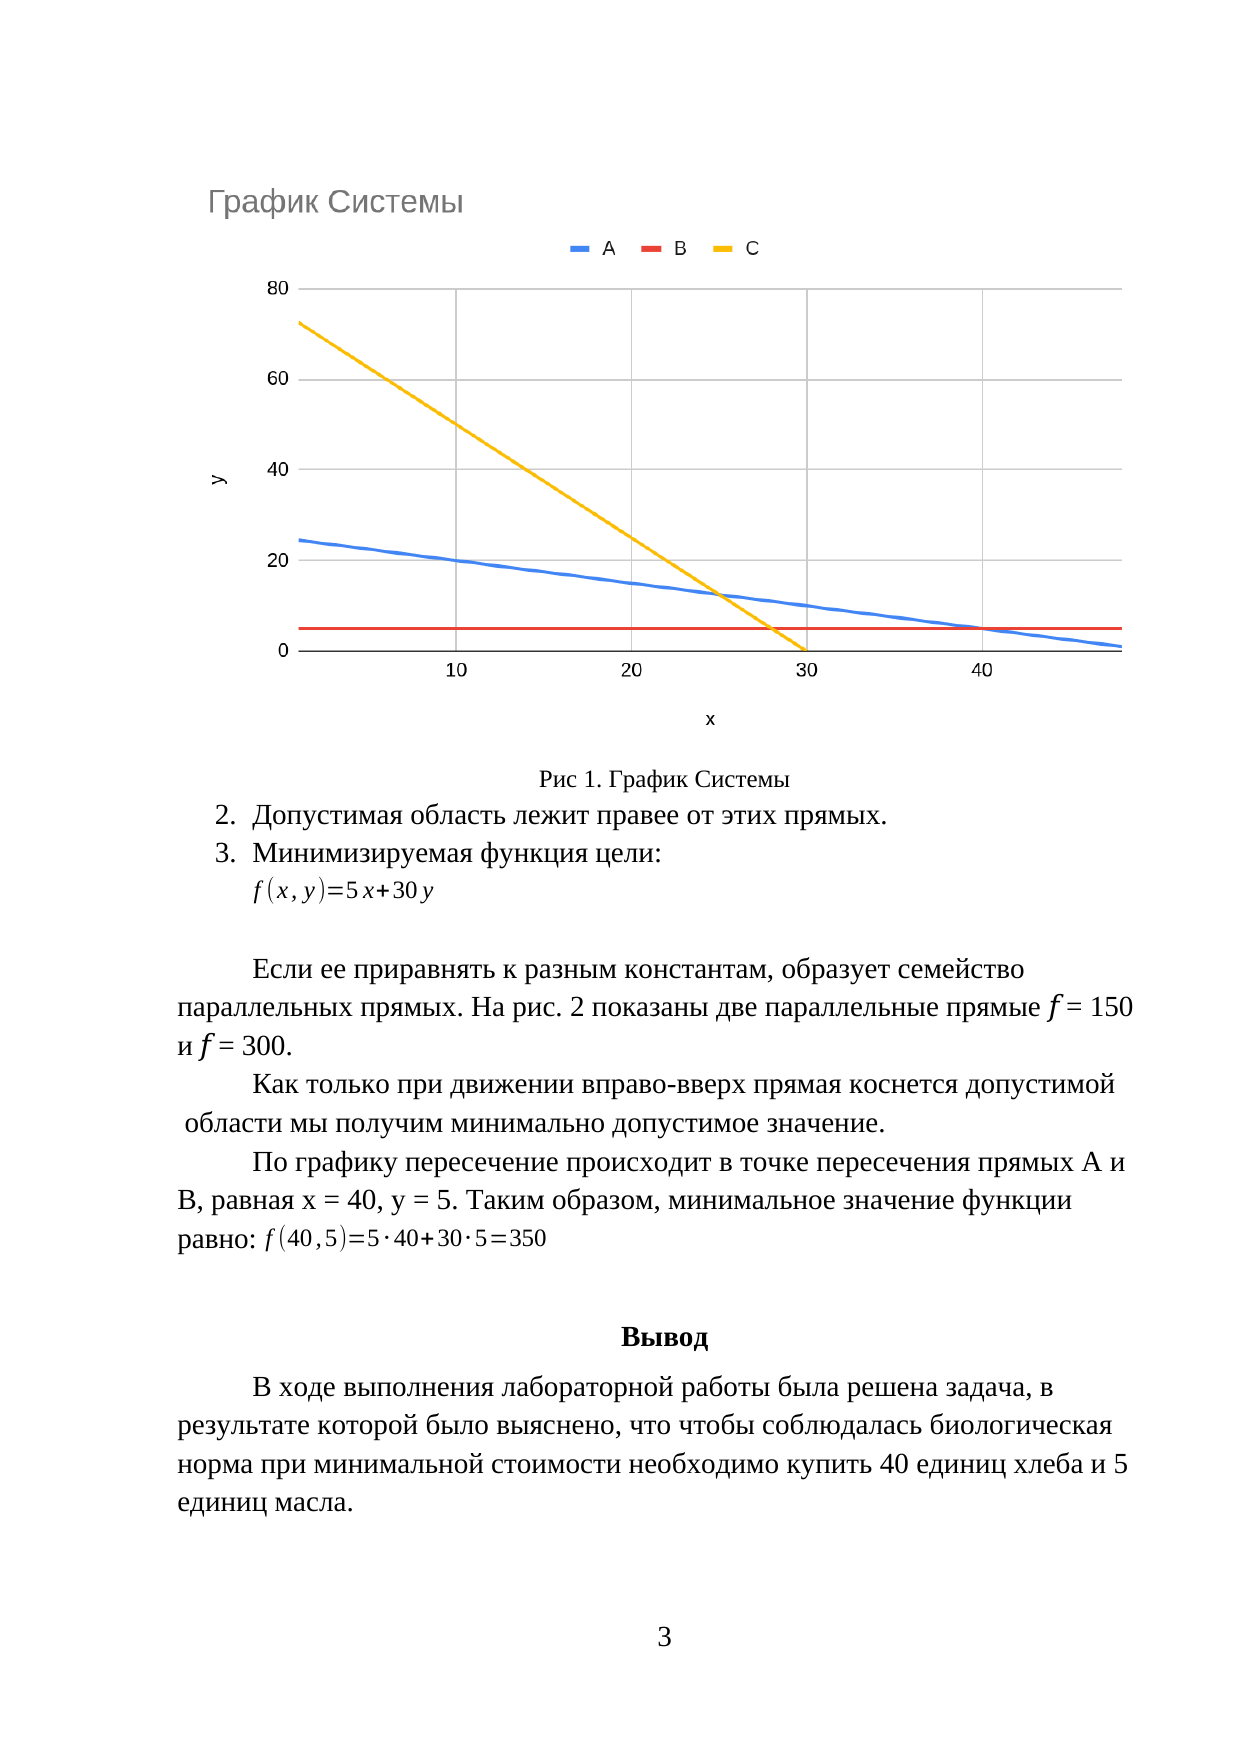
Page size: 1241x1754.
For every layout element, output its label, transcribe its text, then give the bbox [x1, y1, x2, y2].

text По графику пересечение происходит в точке пересечения прямых A и B, равная x = 40, y = 5. Таким образом, минимальное значение функции равно: [177, 1144, 1152, 1254]
text области мы получим минимально допустимое значение. [177, 1105, 1152, 1139]
text Как только при движении вправо-вверх прямая коснется допустимой [252, 1067, 1152, 1100]
text Если ее приравнять к разным константам, образует семейство параллельных прямых. На рис. 2 показаны две параллельные прямые 𝑓 = 150 и 𝑓 = 300. [177, 951, 1152, 1062]
list Допустимая область лежит правее от этих прямых. [214, 797, 1152, 830]
subtitle Вывод [177, 1319, 1152, 1352]
list Минимизируемая функция цели: [214, 835, 1152, 869]
text В ходе выполнения лабораторной работы была решена задача, в результате которой было выяснено, что чтобы соблюдалась биологическая норма при минимальной стоимости необходимо купить 40 единиц хлеба и 5 единиц масла. [177, 1369, 1152, 1518]
text Рис 1. График Системы [177, 764, 1152, 792]
picture [177, 156, 1152, 759]
